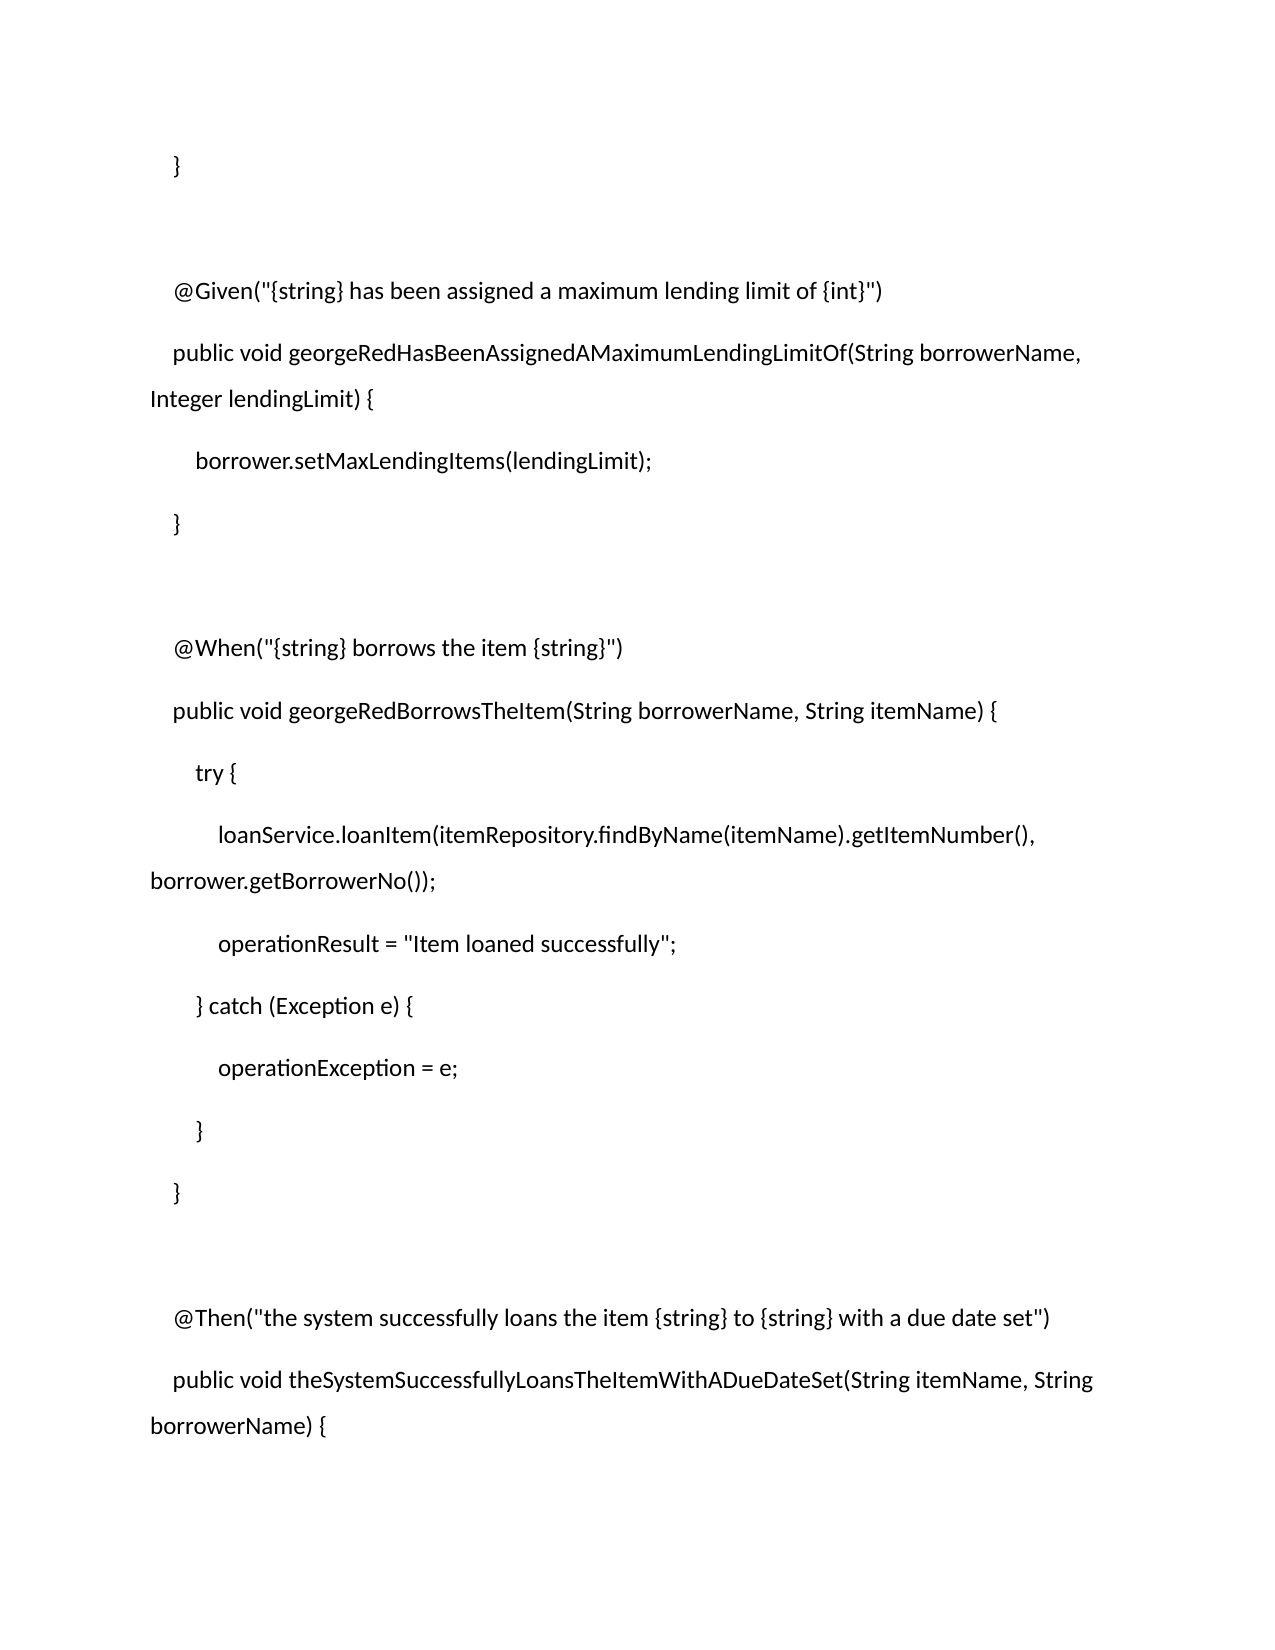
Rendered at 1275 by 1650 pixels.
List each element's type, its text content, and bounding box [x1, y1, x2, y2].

text } [150, 1177, 1125, 1208]
text @Then("the system successfully loans the item {string} to {string} with a due date set") [150, 1302, 1125, 1333]
text public void theSystemSuccessfullyLoansTheItemWithADueDateSet(String itemName, String borrowerName) { [150, 1364, 1125, 1441]
text try { [150, 757, 1125, 788]
text loanService.loanItem(itemRepository.findByName(itemName).getItemNumber(), borrower.getBorrowerNo()); [150, 820, 1125, 896]
text @Given("{string} has been assigned a maximum lending limit of {int}") [150, 275, 1125, 305]
text public void georgeRedBorrowsTheItem(String borrowerName, String itemName) { [150, 695, 1125, 725]
text operationException = e; [150, 1053, 1125, 1083]
text borrower.setMaxLendingItems(lendingLimit); [150, 445, 1125, 476]
text } [150, 150, 1125, 181]
text operationResult = "Item loaned successfully"; [150, 928, 1125, 958]
text } catch (Exception e) { [150, 990, 1125, 1021]
text } [150, 508, 1125, 538]
text } [150, 1115, 1125, 1146]
text public void georgeRedHasBeenAssignedAMaximumLendingLimitOf(String borrowerName, Integer lendingLimit) { [150, 337, 1125, 413]
text @When("{string} borrows the item {string}") [150, 632, 1125, 663]
